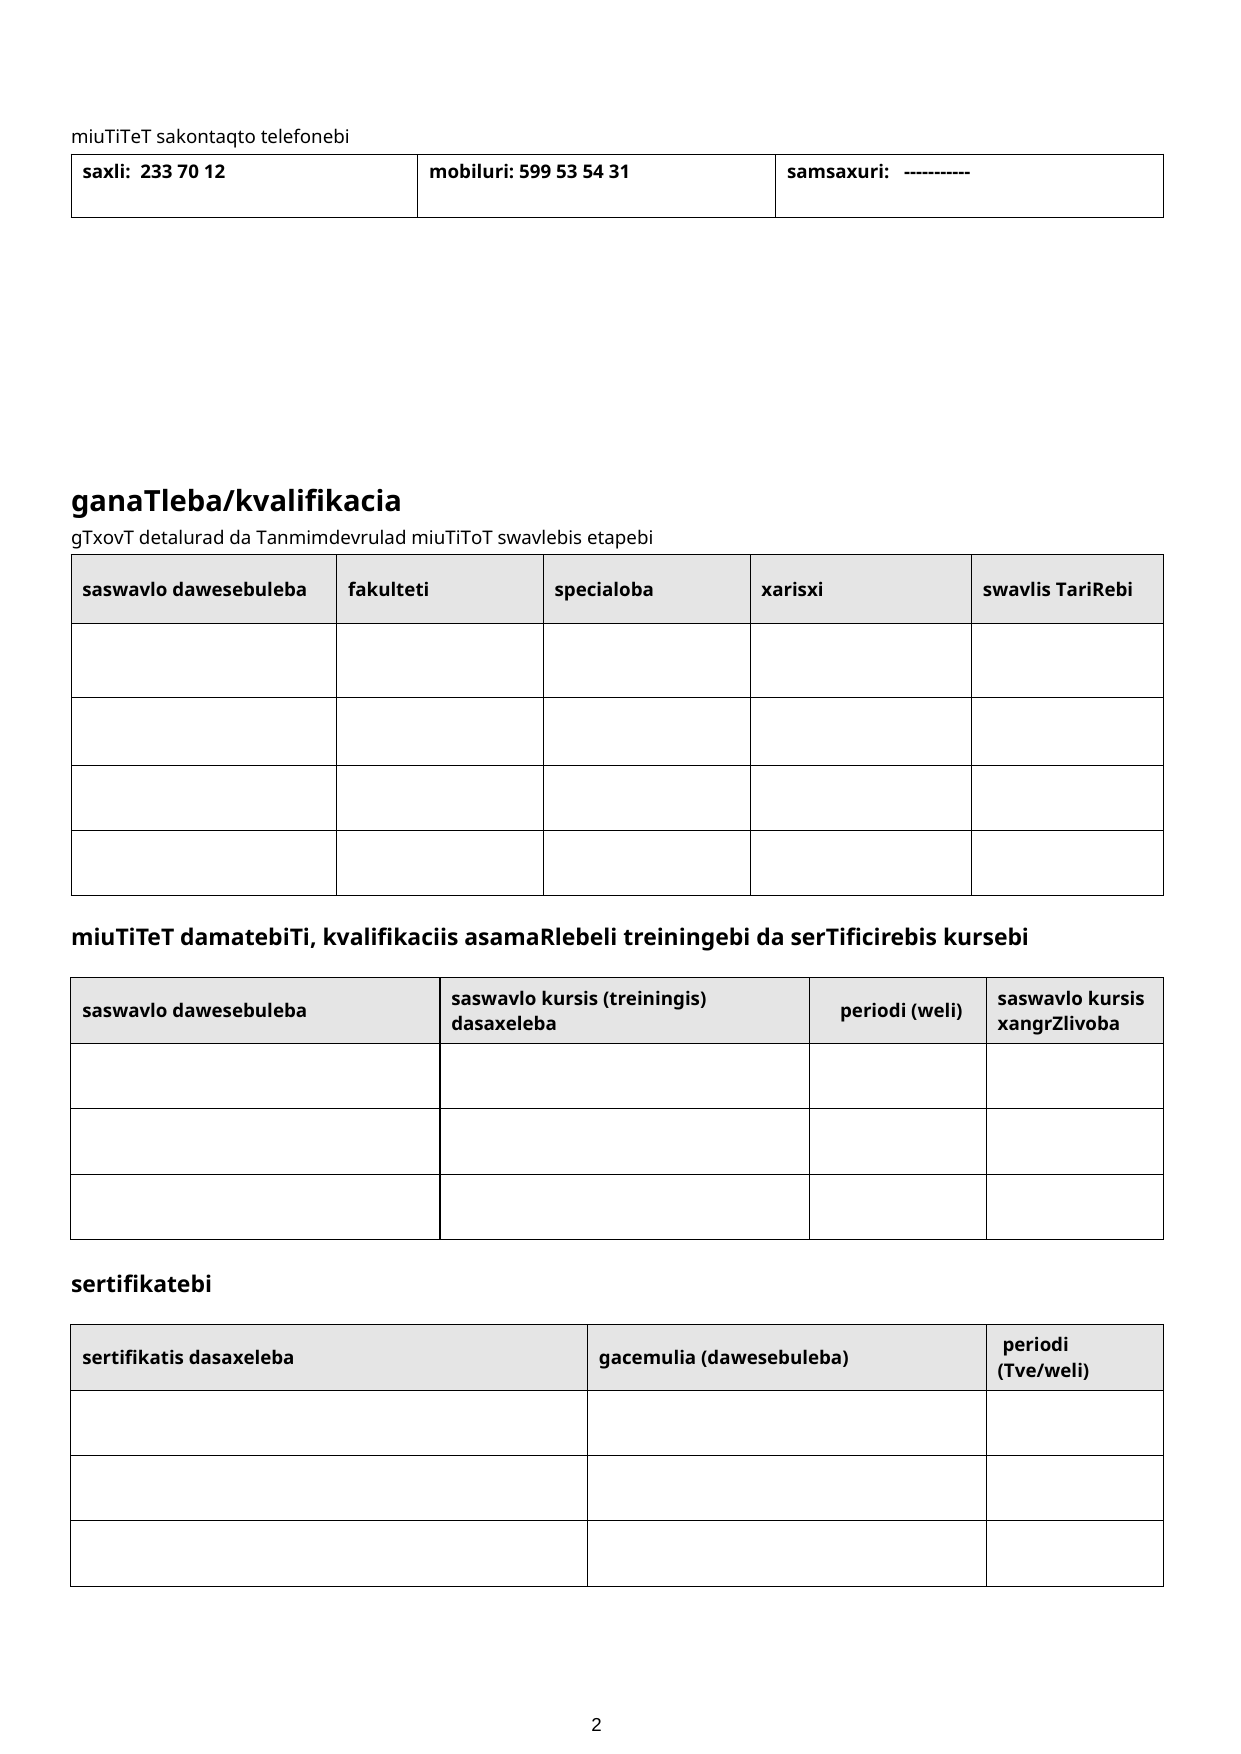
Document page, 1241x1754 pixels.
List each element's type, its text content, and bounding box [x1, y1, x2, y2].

table_header periodi (weli) [810, 978, 986, 1043]
table_cell [441, 1175, 809, 1239]
table_cell [71, 1456, 587, 1520]
table_cell [337, 766, 543, 829]
table_cell [972, 831, 1163, 895]
table_header saswavlo dawesebuleba [71, 978, 439, 1043]
table_cell [972, 624, 1163, 697]
table_cell [544, 831, 750, 895]
table_cell [72, 624, 336, 697]
table_cell [588, 1391, 986, 1455]
table_cell [71, 1044, 439, 1108]
table_header samsaxuri: ----------- [776, 155, 1163, 217]
table_cell [810, 1044, 986, 1108]
text ganaTleba/kvalifikacia [71, 481, 1122, 520]
table_cell [588, 1456, 986, 1520]
table_cell [751, 698, 971, 765]
table_cell [751, 831, 971, 895]
table_cell [987, 1109, 1163, 1174]
table_header xarisxi [751, 555, 971, 623]
table_cell [441, 1044, 809, 1108]
text sertifikatebi [71, 1274, 1122, 1320]
table_header saswavlo kursis (treiningis) dasaxeleba [441, 978, 809, 1043]
table_header specialoba [544, 555, 750, 623]
text miuTiTeT damatebiTi, kvalifikaciis asamaRlebeli treiningebi da serTificirebis kursebi [71, 927, 1122, 973]
table_cell [441, 1109, 809, 1174]
table_cell [987, 1044, 1163, 1108]
table_header gacemulia (dawesebuleba) [588, 1325, 986, 1390]
table_cell [972, 698, 1163, 765]
table_cell [810, 1109, 986, 1174]
table_cell [972, 766, 1163, 829]
table_header saswavlo kursis xangrZlivoba [987, 978, 1163, 1043]
table_cell [337, 698, 543, 765]
table_cell [72, 766, 336, 829]
table_cell [987, 1391, 1163, 1455]
table_cell [71, 1391, 587, 1455]
table_cell [544, 698, 750, 765]
table_cell [72, 831, 336, 895]
text gTxovT detalurad da Tanmimdevrulad miuTiToT swavlebis etapebi [71, 524, 1122, 550]
table_cell [337, 624, 543, 697]
table_header fakulteti [337, 555, 543, 623]
table_header saxli: 233 70 12 [72, 155, 417, 217]
table_cell [544, 624, 750, 697]
table_header mobiluri: 599 53 54 31 [418, 155, 775, 217]
text miuTiTeT sakontaqto telefonebi [71, 124, 1122, 149]
table_cell [751, 766, 971, 829]
table_cell [987, 1521, 1163, 1586]
table_cell [71, 1109, 439, 1174]
table_cell [588, 1521, 986, 1586]
table_cell [71, 1175, 439, 1239]
table_cell [544, 766, 750, 829]
table_header swavlis TariRebi [972, 555, 1163, 623]
table_cell [337, 831, 543, 895]
table_header periodi (Tve/weli) [987, 1325, 1163, 1390]
table_cell [810, 1175, 986, 1239]
table_cell [987, 1456, 1163, 1520]
table_header saswavlo dawesebuleba [72, 555, 336, 623]
table_cell [987, 1175, 1163, 1239]
table_cell [71, 1521, 587, 1586]
table_header sertifikatis dasaxeleba [71, 1325, 587, 1390]
table_cell [751, 624, 971, 697]
table_cell [72, 698, 336, 765]
